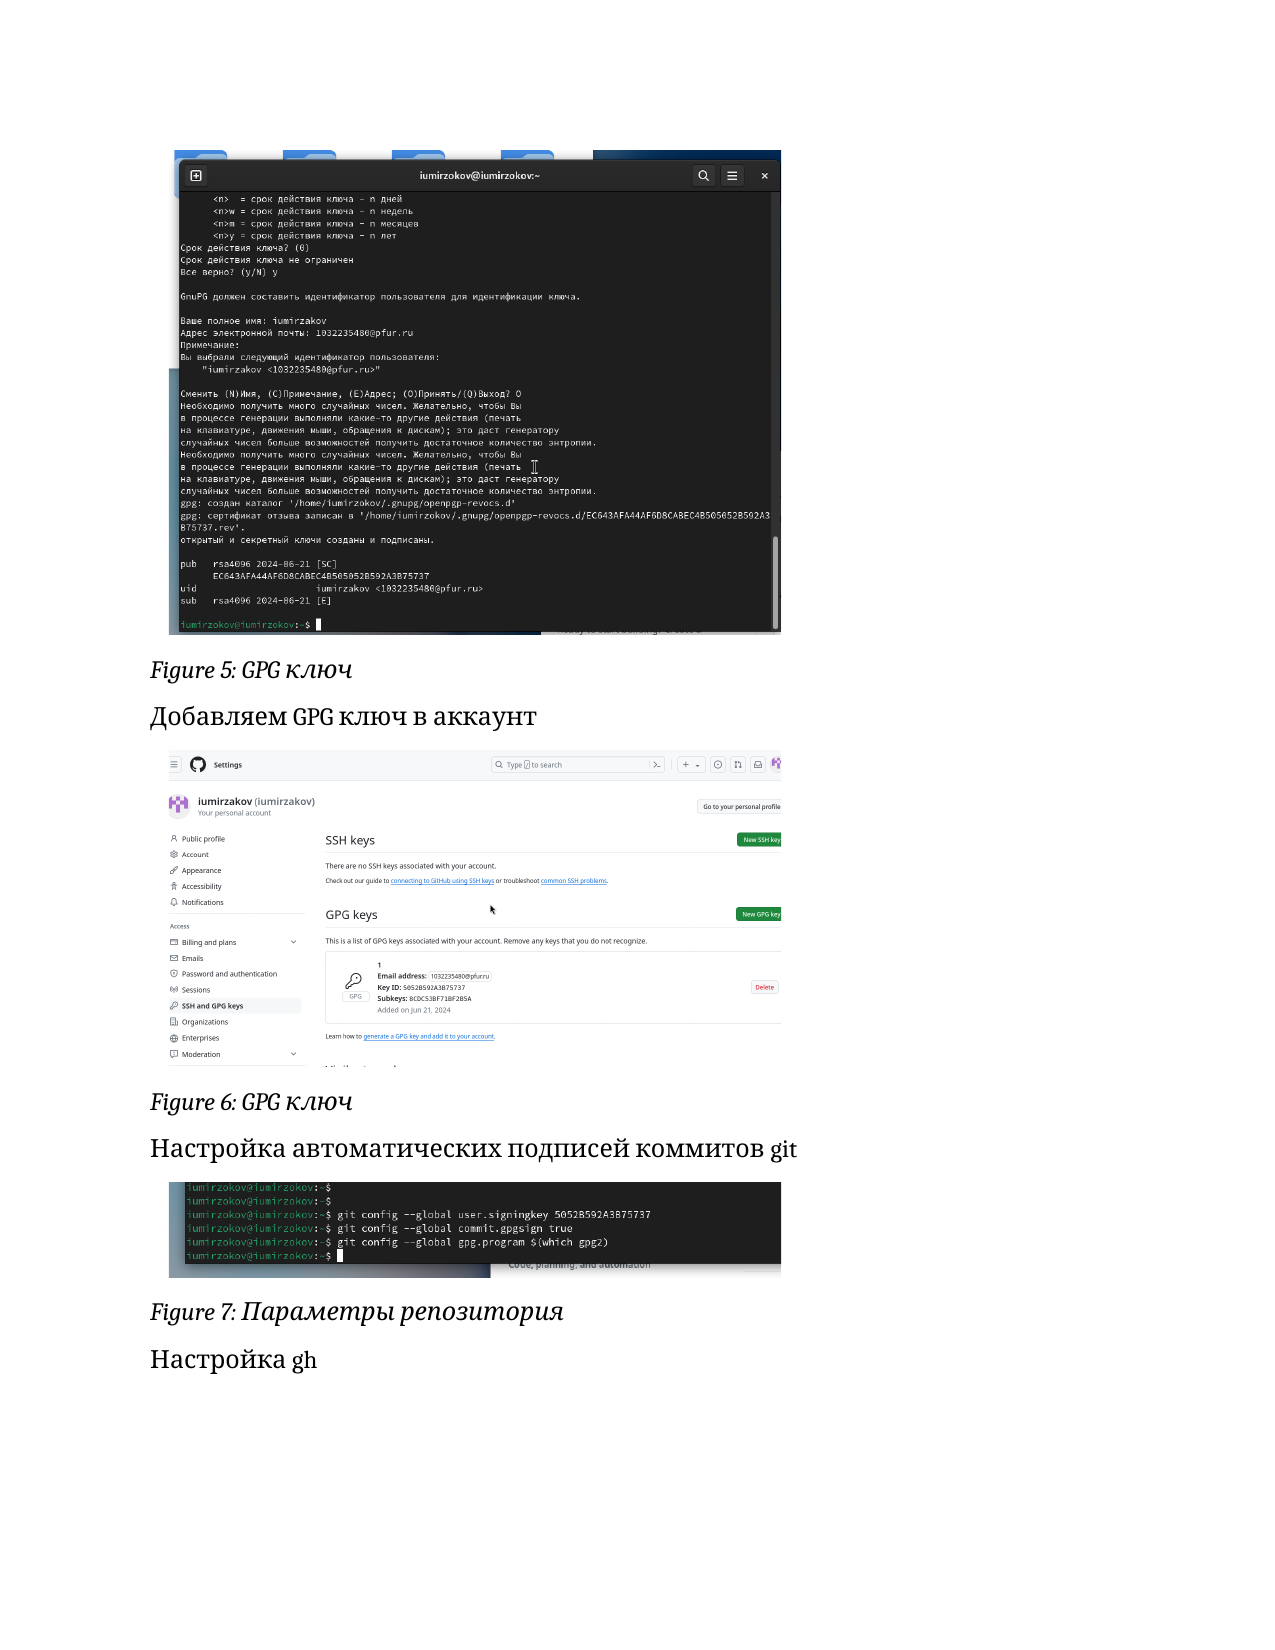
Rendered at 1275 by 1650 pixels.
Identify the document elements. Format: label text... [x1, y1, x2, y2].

text Настройка автоматических подписей коммитов git [150, 1135, 1125, 1164]
picture [168, 750, 782, 1067]
text Figure 7: Параметры репозитория [150, 1298, 1125, 1327]
text Добавляем GPG ключ в аккаунт [150, 703, 1125, 732]
text Figure 5: GPG ключ [150, 656, 1125, 684]
text Figure 6: GPG ключ [150, 1088, 1125, 1116]
text Настройка gh [150, 1346, 1125, 1374]
picture [168, 150, 782, 635]
picture [168, 1182, 782, 1278]
